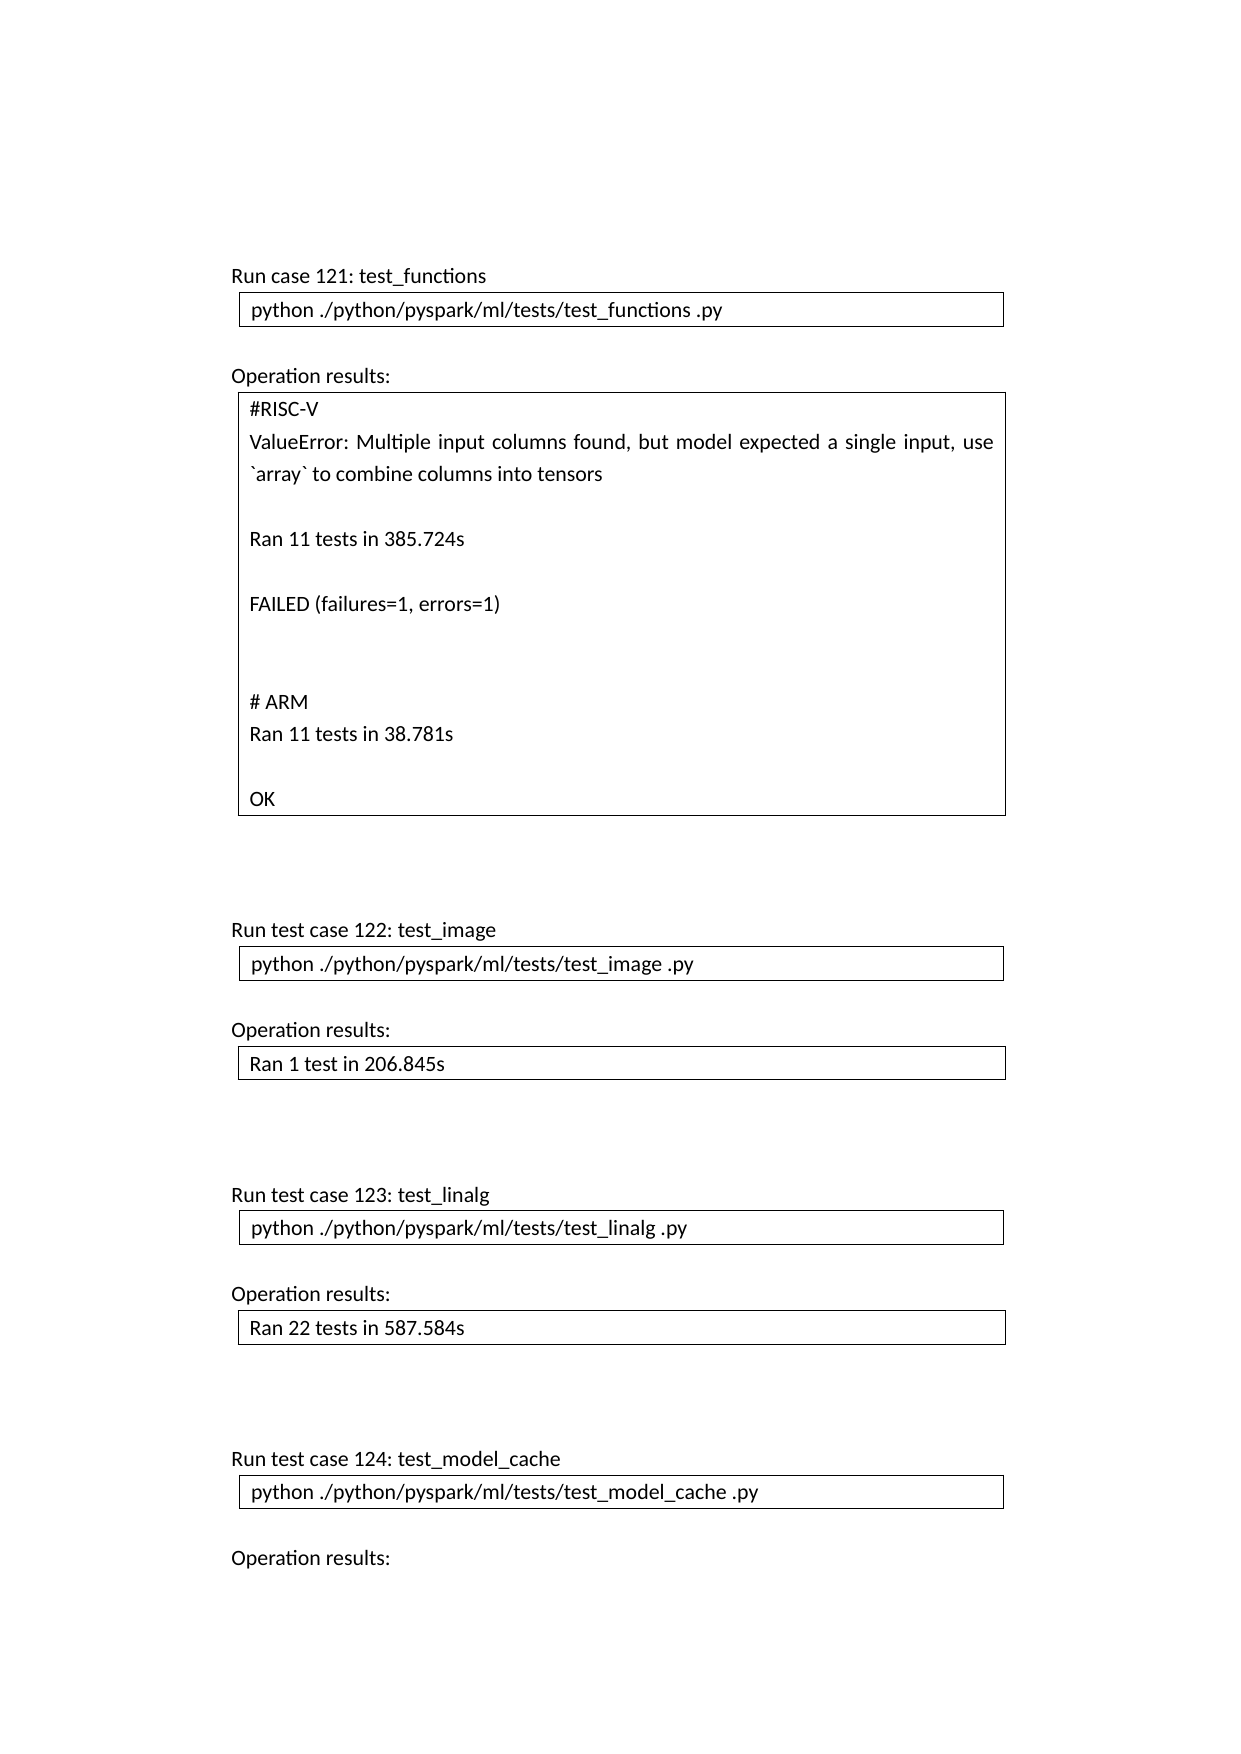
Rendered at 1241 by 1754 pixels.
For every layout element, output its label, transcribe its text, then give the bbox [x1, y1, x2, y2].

text Operation results: [187, 1542, 1053, 1574]
text Run test case 123: test_linalg [187, 1178, 1053, 1210]
text Run test case 124: test_model_cache [187, 1442, 1053, 1474]
table_header python ./python/pyspark/ml/tests/test_functions .py​​ [240, 293, 1003, 326]
table_header #RISC-V ValueError: Multiple input columns found, but model expected a single input, use `array` to combine columns into tensors Ran 11 tests in 385.724s FAILED (failures=1, errors=1) # ARM Ran 11 tests in 38.781s OK [239, 393, 1005, 815]
text Operation results: [187, 359, 1053, 392]
table_header Ran 22 tests in 587.584s [239, 1311, 1005, 1343]
table_header python ./python/pyspark/ml/tests/test_model_cache .py​​ [240, 1476, 1003, 1508]
table_header python ./python/pyspark/ml/tests/test_image .py​​ [240, 947, 1003, 980]
text Operation results: [187, 1277, 1053, 1310]
text Operation results: [187, 1013, 1053, 1046]
table_header python ./python/pyspark/ml/tests/test_linalg .py​​ [240, 1211, 1003, 1244]
text Run case 121: test_functions [187, 259, 1053, 292]
text Run test case 122: test_image [187, 914, 1053, 946]
table_header Ran 1 test in 206.845s [239, 1047, 1005, 1079]
